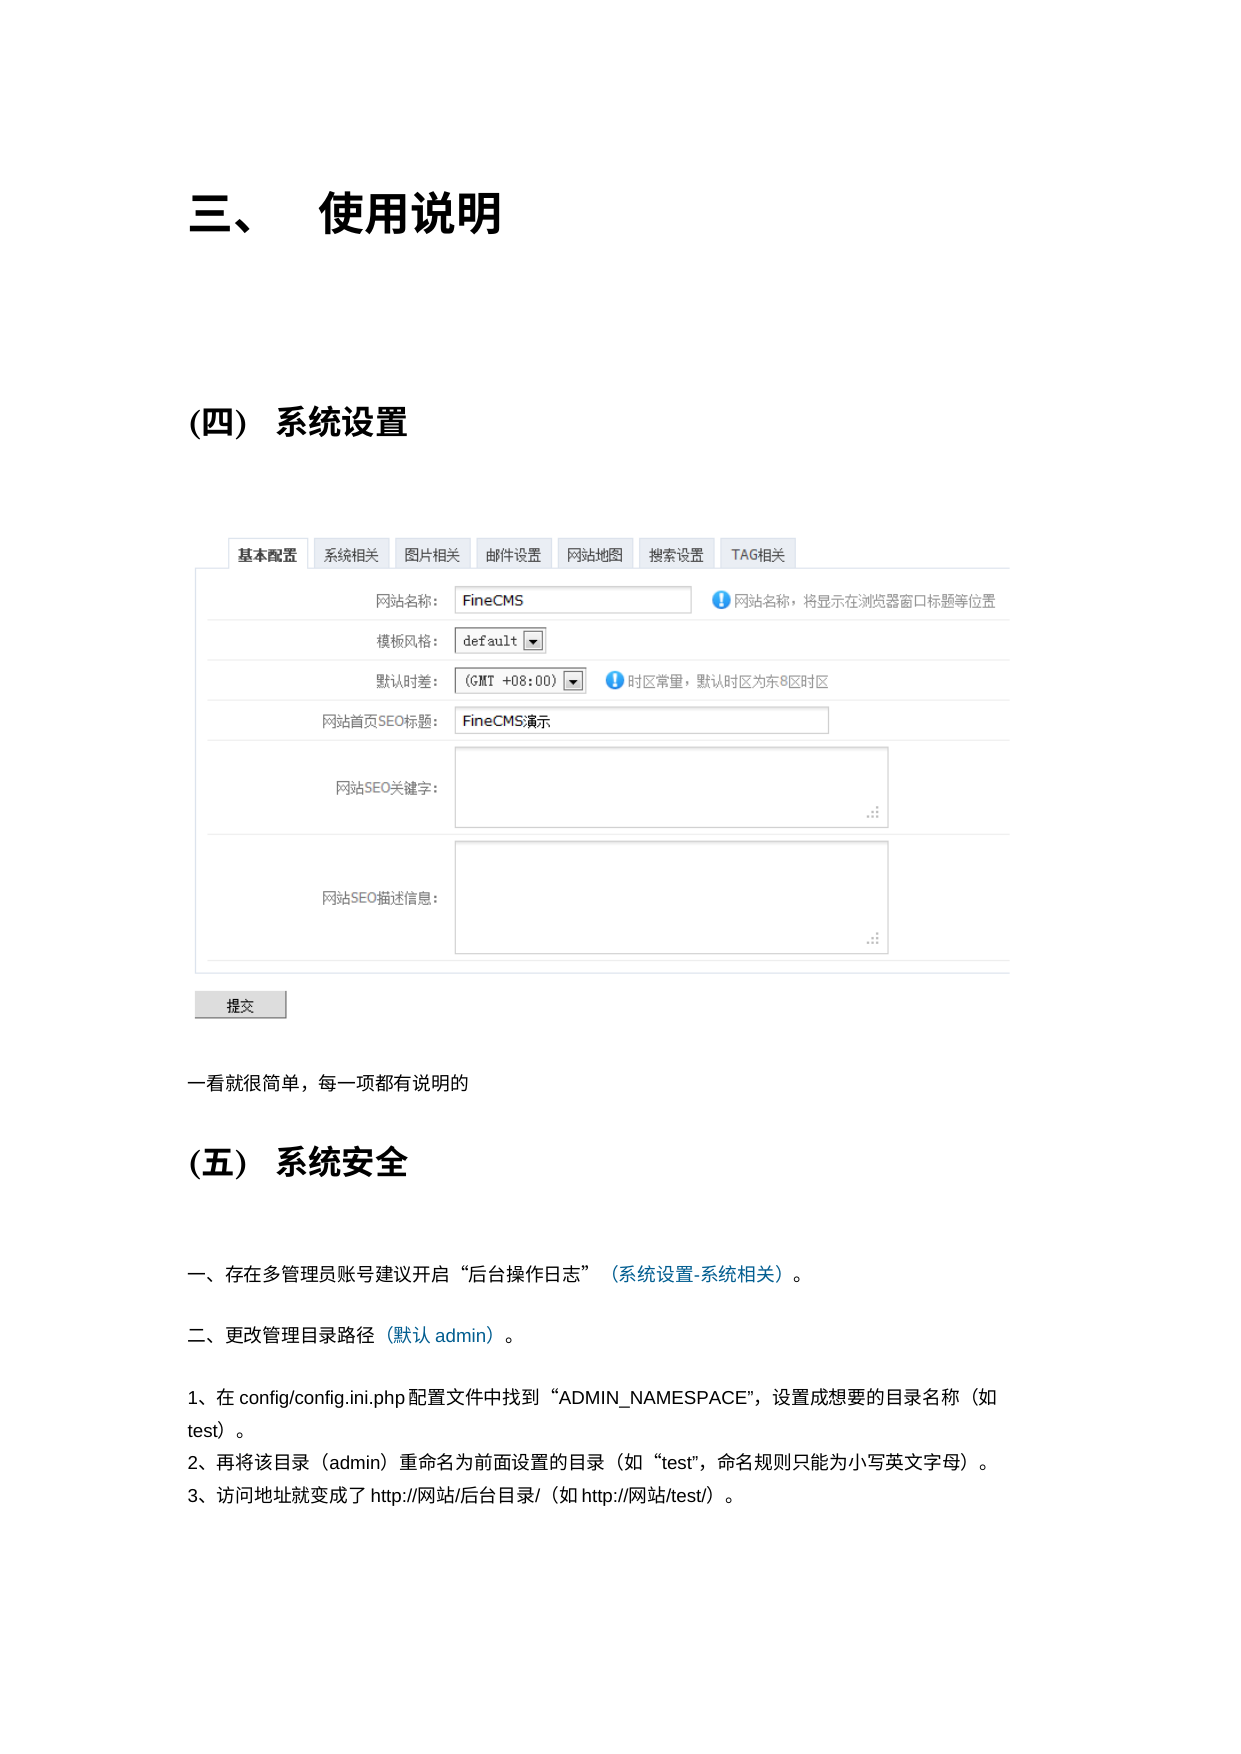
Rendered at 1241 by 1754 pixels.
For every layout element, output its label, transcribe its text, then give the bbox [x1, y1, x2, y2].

subtitle 系统安全 [187, 1127, 1053, 1192]
subtitle 使用说明 [187, 162, 1053, 259]
picture [187, 523, 1010, 1030]
text 二、更改管理目录路径（默认admin）。 [187, 1318, 1053, 1351]
text 1、在config/config.ini.php配置文件中找到“ADMIN_NAMESPACE”，设置成想要的目录名称（如test）。 2、再将该目录（admin）重命名为前面设置的目录（如“test”，命名规则只能为小写英文字母）。 3、访问地址就变成了http://网站/后台目录/（如http://网站/test/）。 [187, 1380, 1053, 1510]
subtitle 系统设置 [187, 387, 1053, 452]
text 一看就很简单，每一项都有说明的 [187, 1066, 1053, 1098]
text 一、存在多管理员账号建议开启“后台操作日志”（系统设置-系统相关）。 [187, 1257, 1053, 1289]
